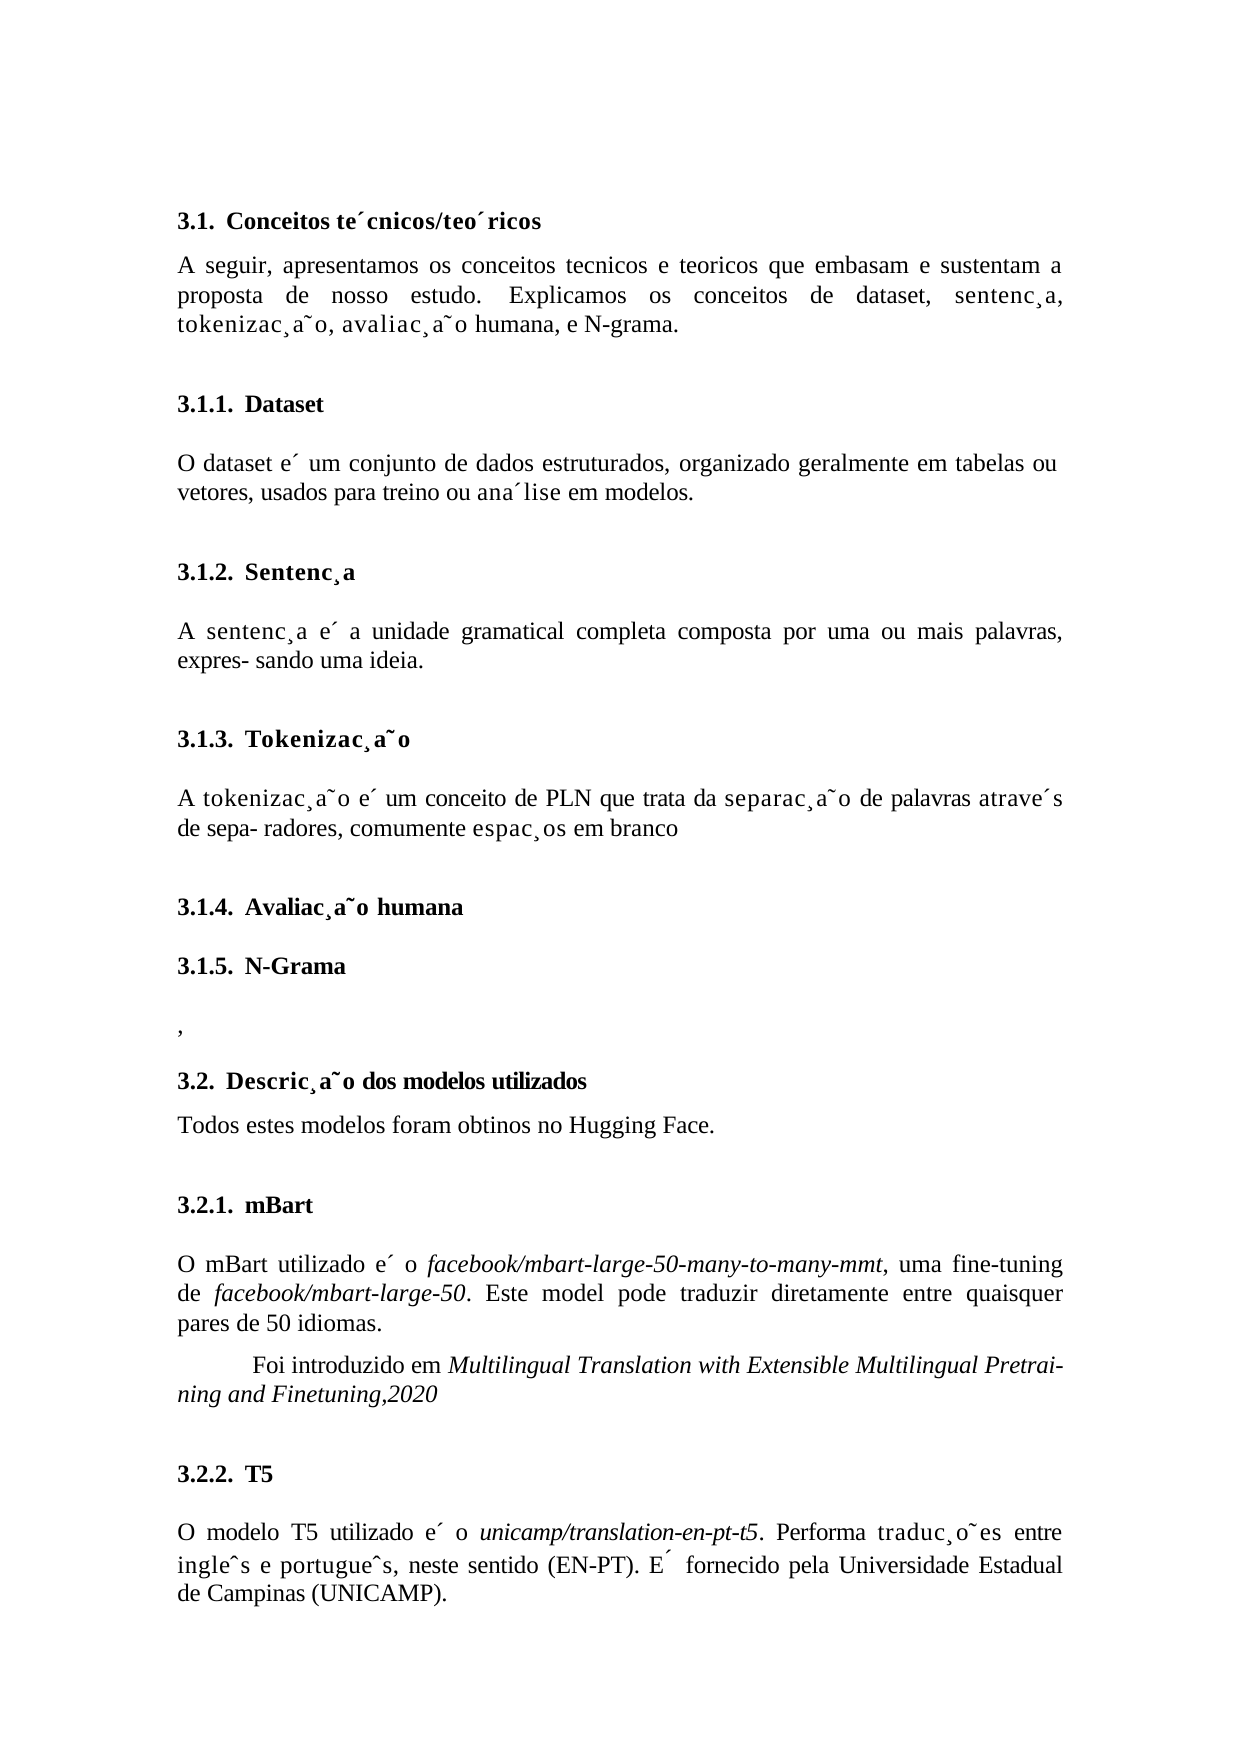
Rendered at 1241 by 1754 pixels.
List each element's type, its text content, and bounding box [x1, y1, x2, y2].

text O mBart utilizado e´ o facebook/mbart-large-50-many-to-many-mmt, uma fine-tuning de facebook/mbart-large-50. Este model pode traduzir diretamente entre quaisquer pares de 50 idiomas. [177, 1249, 1063, 1337]
text Foi introduzido em Multilingual Translation with Extensible Multilingual Pretrai- ning and Finetuning,2020 [177, 1350, 1063, 1408]
subtitle Descric¸a˜o dos modelos utilizados [177, 1066, 1078, 1095]
list N-Grama [177, 951, 1078, 980]
subtitle Tokenizac¸a˜o [177, 724, 1078, 753]
text Todos estes modelos foram obtinos no Hugging Face. [177, 1111, 1078, 1139]
subtitle T5 [177, 1459, 1078, 1487]
subtitle Conceitos te´cnicos/teo´ricos [177, 206, 1078, 235]
subtitle Sentenc¸a [177, 557, 1078, 586]
text O modelo T5 utilizado e´ o unicamp/translation-en-pt-t5. Performa traduc¸o˜es entre ingleˆs e portugueˆs, neste sentido (EN-PT). E´ fornecido pela Universidade Estadual de Campinas (UNICAMP). [177, 1519, 1063, 1606]
subtitle Dataset [177, 389, 1078, 417]
text vetores, usados para treino ou ana´lise em modelos. [177, 477, 1078, 506]
subtitle Avaliac¸a˜o humana [177, 892, 1078, 921]
text A sentenc¸a e´ a unidade gramatical completa composta por uma ou mais palavras, expres- sando uma ideia. [177, 616, 1063, 674]
text A tokenizac¸a˜o e´ um conceito de PLN que trata da separac¸a˜o de palavras atrave´s de sepa- radores, comumente espac¸os em branco [177, 783, 1063, 842]
text A seguir, apresentamos os conceitos tecnicos e teoricos que embasam e sustentam a proposta de nosso estudo. Explicamos os conceitos de dataset, sentenc¸a, tokenizac¸a˜o, avaliac¸a˜o humana, e N-grama. [177, 250, 1063, 338]
text , [177, 1010, 1078, 1039]
text O dataset e´ um conjunto de dados estruturados, organizado geralmente em tabelas ou [177, 448, 1078, 476]
subtitle mBart [177, 1190, 1078, 1219]
